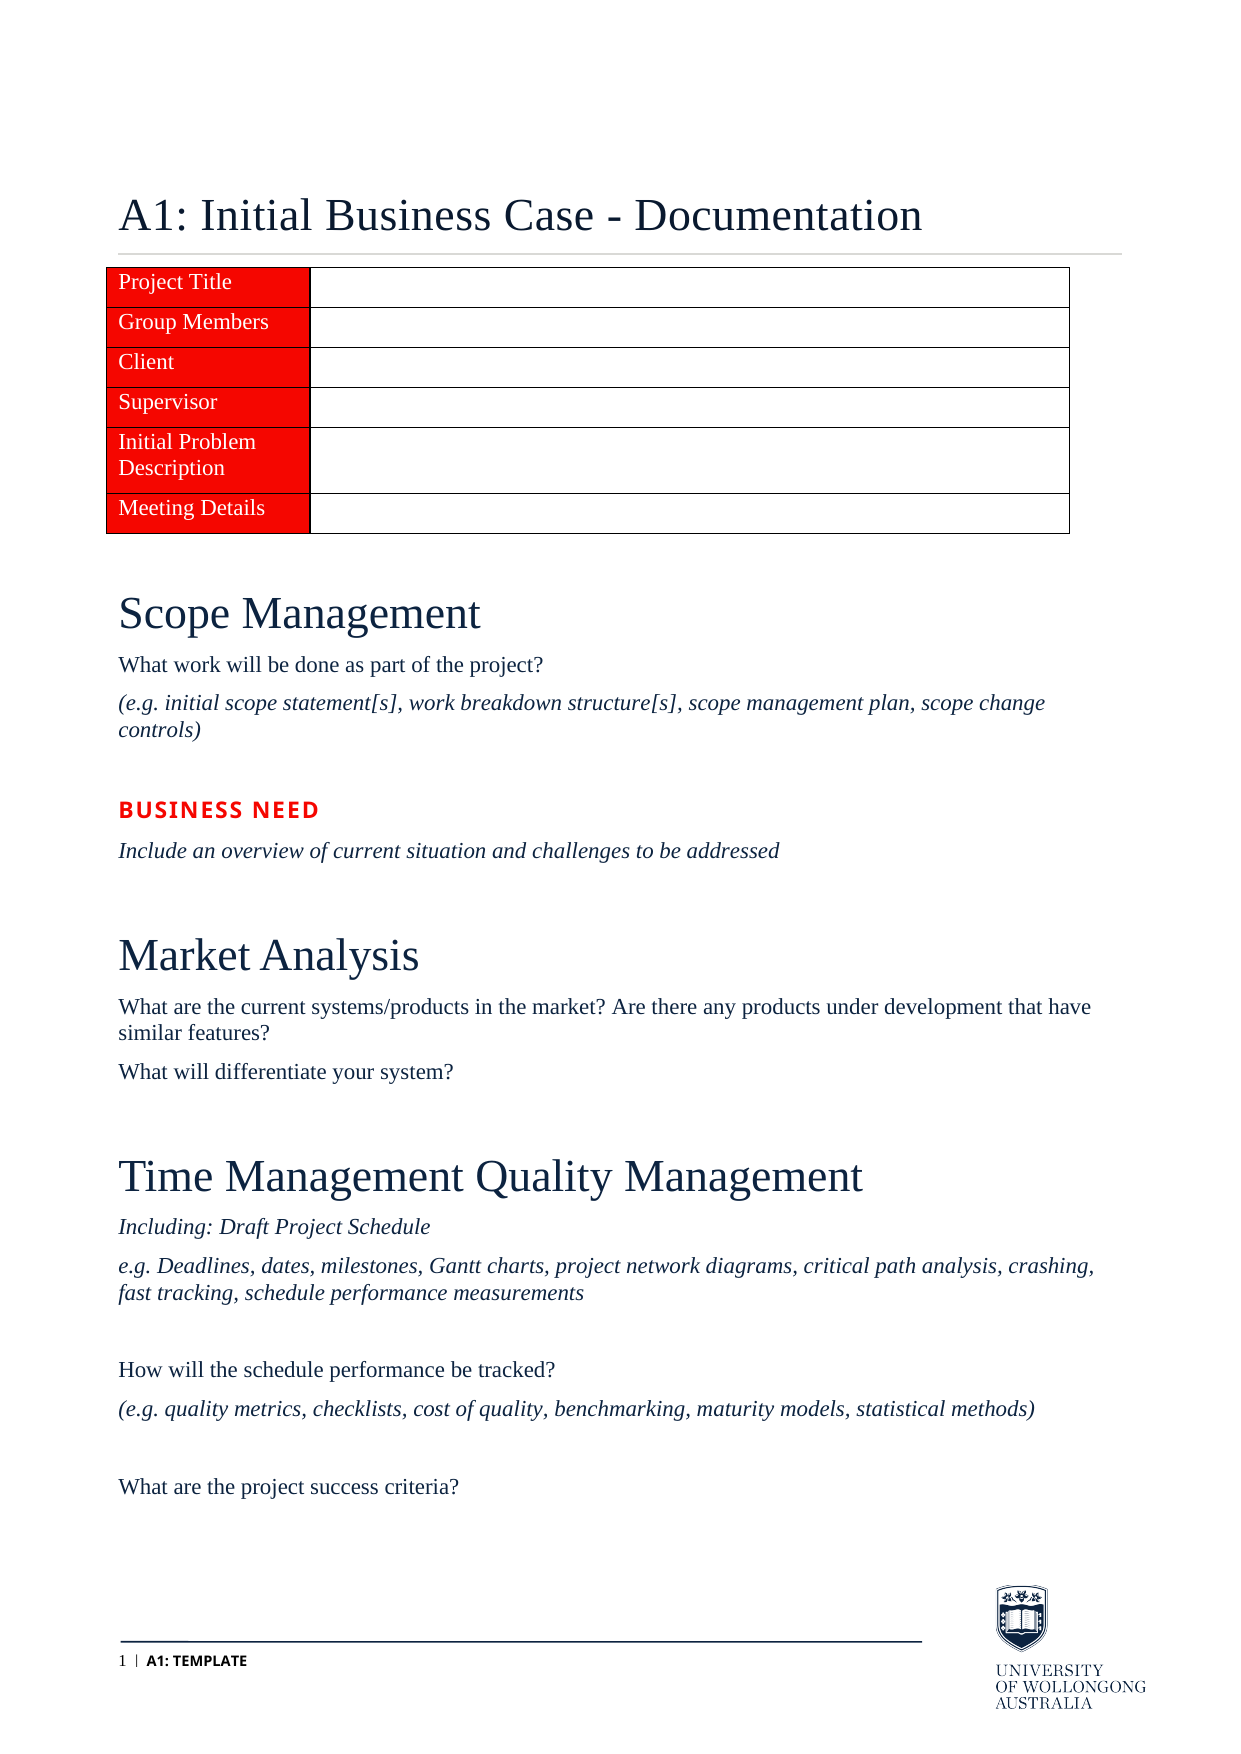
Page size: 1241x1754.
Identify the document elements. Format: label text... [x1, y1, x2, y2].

table_cell [311, 494, 1069, 533]
text What are the project success criteria? [118, 1473, 1122, 1499]
table_cell Initial Problem Description [107, 428, 309, 493]
table_cell Client [107, 348, 309, 387]
picture [995, 1585, 1146, 1709]
text Including: Draft Project Schedule [118, 1213, 1122, 1240]
text What are the current systems/products in the market? Are there any products under development that have similar features? [118, 993, 1122, 1045]
text (e.g. initial scope statement[s], work breakdown structure[s], scope management plan, scope change controls) [118, 689, 1122, 742]
text What work will be done as part of the project? [118, 651, 1122, 677]
table_cell [311, 428, 1069, 493]
subtitle Scope Management [118, 585, 1122, 638]
table_cell [311, 388, 1069, 427]
table_cell Group Members [107, 308, 309, 347]
table_cell [311, 308, 1069, 347]
text e.g. Deadlines, dates, milestones, Gantt charts, project network diagrams, critical path analysis, crashing, fast tracking, schedule performance measurements [118, 1252, 1122, 1305]
table_cell Supervisor [107, 388, 309, 427]
table_header [311, 268, 1069, 307]
title A1: Initial Business Case - Documentation [118, 187, 1122, 253]
text Include an overview of current situation and challenges to be addressed [118, 837, 1122, 864]
subtitle Business Need [118, 793, 1122, 825]
text How will the schedule performance be tracked? [118, 1356, 1122, 1383]
subtitle Market Analysis [118, 927, 1122, 980]
table_cell [311, 348, 1069, 387]
text (e.g. quality metrics, checklists, cost of quality, benchmarking, maturity models, statistical methods) [118, 1395, 1122, 1421]
text What will differentiate your system? [118, 1058, 1122, 1084]
subtitle Time Management Quality Management [118, 1148, 1122, 1201]
table_cell Meeting Details [107, 494, 309, 533]
table_header Project Title [107, 268, 309, 307]
